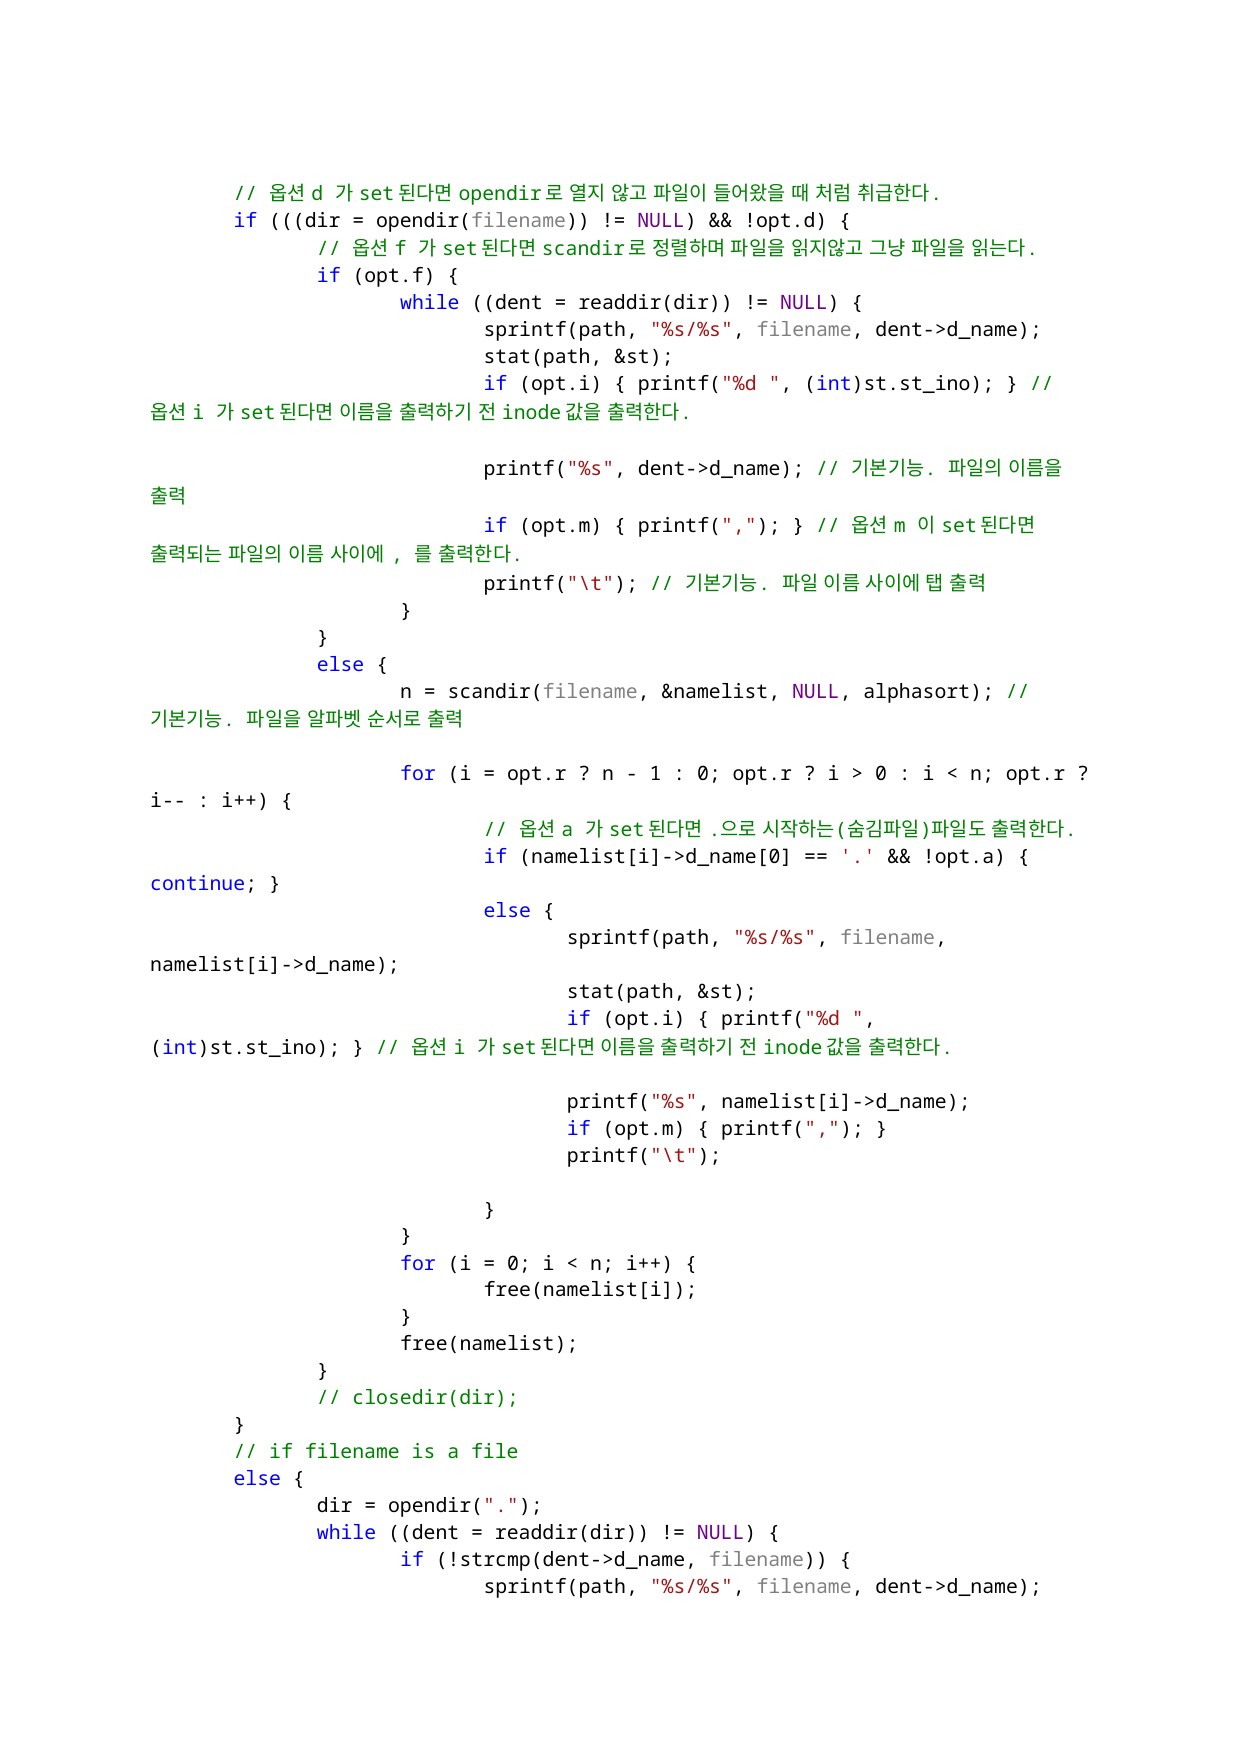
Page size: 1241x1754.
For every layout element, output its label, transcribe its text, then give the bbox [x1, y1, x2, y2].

text // if filename is a file [150, 1438, 1090, 1464]
text free(namelist); [150, 1330, 1090, 1357]
text sprintf(path, "%s/%s", filename, dent->d_name); [150, 1572, 1090, 1599]
text while ((dent = readdir(dir)) != NULL) { [150, 1518, 1090, 1546]
text // 옵션 a 가 set된다면 .으로 시작하는(숨김파일)파일도 출력한다. [150, 813, 1090, 842]
text sprintf(path, "%s/%s", filename, namelist[i]->d_name); [150, 923, 1090, 977]
text if (namelist[i]->d_name[0] == '.' && !opt.a) { continue; } [150, 842, 1090, 896]
text for (i = 0; i < n; i++) { [150, 1249, 1090, 1276]
text } [150, 1195, 1090, 1222]
text printf("%s", dent->d_name); // 기본기능. 파일의 이름을 출력 [150, 452, 1090, 510]
text stat(path, &st); [150, 343, 1090, 369]
text if (opt.f) { [150, 262, 1090, 289]
text free(namelist[i]); [150, 1276, 1090, 1303]
text dir = opendir("."); [150, 1492, 1090, 1518]
text sprintf(path, "%s/%s", filename, dent->d_name); [150, 316, 1090, 343]
text printf("\t"); // 기본기능. 파일 이름 사이에 탭 출력 [150, 567, 1090, 596]
text else { [150, 650, 1090, 677]
text if (!strcmp(dent->d_name, filename)) { [150, 1546, 1090, 1572]
text stat(path, &st); [150, 977, 1090, 1004]
text if (opt.i) { printf("%d ", (int)st.st_ino); } // 옵션 i 가 set된다면 이름을 출력하기 전 inode값을 출력한다. [150, 369, 1090, 425]
text if (opt.m) { printf(","); } [150, 1114, 1090, 1141]
text if (opt.m) { printf(","); } // 옵션 m 이 set된다면 출력되는 파일의 이름 사이에 , 를 출력한다. [150, 510, 1090, 567]
text } [150, 1222, 1090, 1249]
text printf("\t"); [150, 1141, 1090, 1168]
text // 옵션 d 가 set된다면 opendir로 열지 않고 파일이 들어왔을 때 처럼 취급한다. [150, 177, 1090, 206]
text // closedir(dir); [150, 1384, 1090, 1411]
text for (i = opt.r ? n - 1 : 0; opt.r ? i > 0 : i < n; opt.r ? i-- : i++) { [150, 759, 1090, 813]
text if (opt.i) { printf("%d ", (int)st.st_ino); } // 옵션 i 가 set된다면 이름을 출력하기 전 inode값을 출력한다. [150, 1004, 1090, 1060]
text else { [150, 1464, 1090, 1492]
text } [150, 1357, 1090, 1384]
text } [150, 596, 1090, 623]
text } [150, 1303, 1090, 1330]
text while ((dent = readdir(dir)) != NULL) { [150, 289, 1090, 316]
text // 옵션 f 가 set된다면 scandir로 정렬하며 파일을 읽지않고 그냥 파일을 읽는다. [150, 233, 1090, 262]
text } [150, 1411, 1090, 1438]
text if (((dir = opendir(filename)) != NULL) && !opt.d) { [150, 206, 1090, 233]
text else { [150, 896, 1090, 923]
text printf("%s", namelist[i]->d_name); [150, 1087, 1090, 1114]
text } [150, 623, 1090, 650]
text n = scandir(filename, &namelist, NULL, alphasort); // 기본기능. 파일을 알파벳 순서로 출력 [150, 677, 1090, 733]
